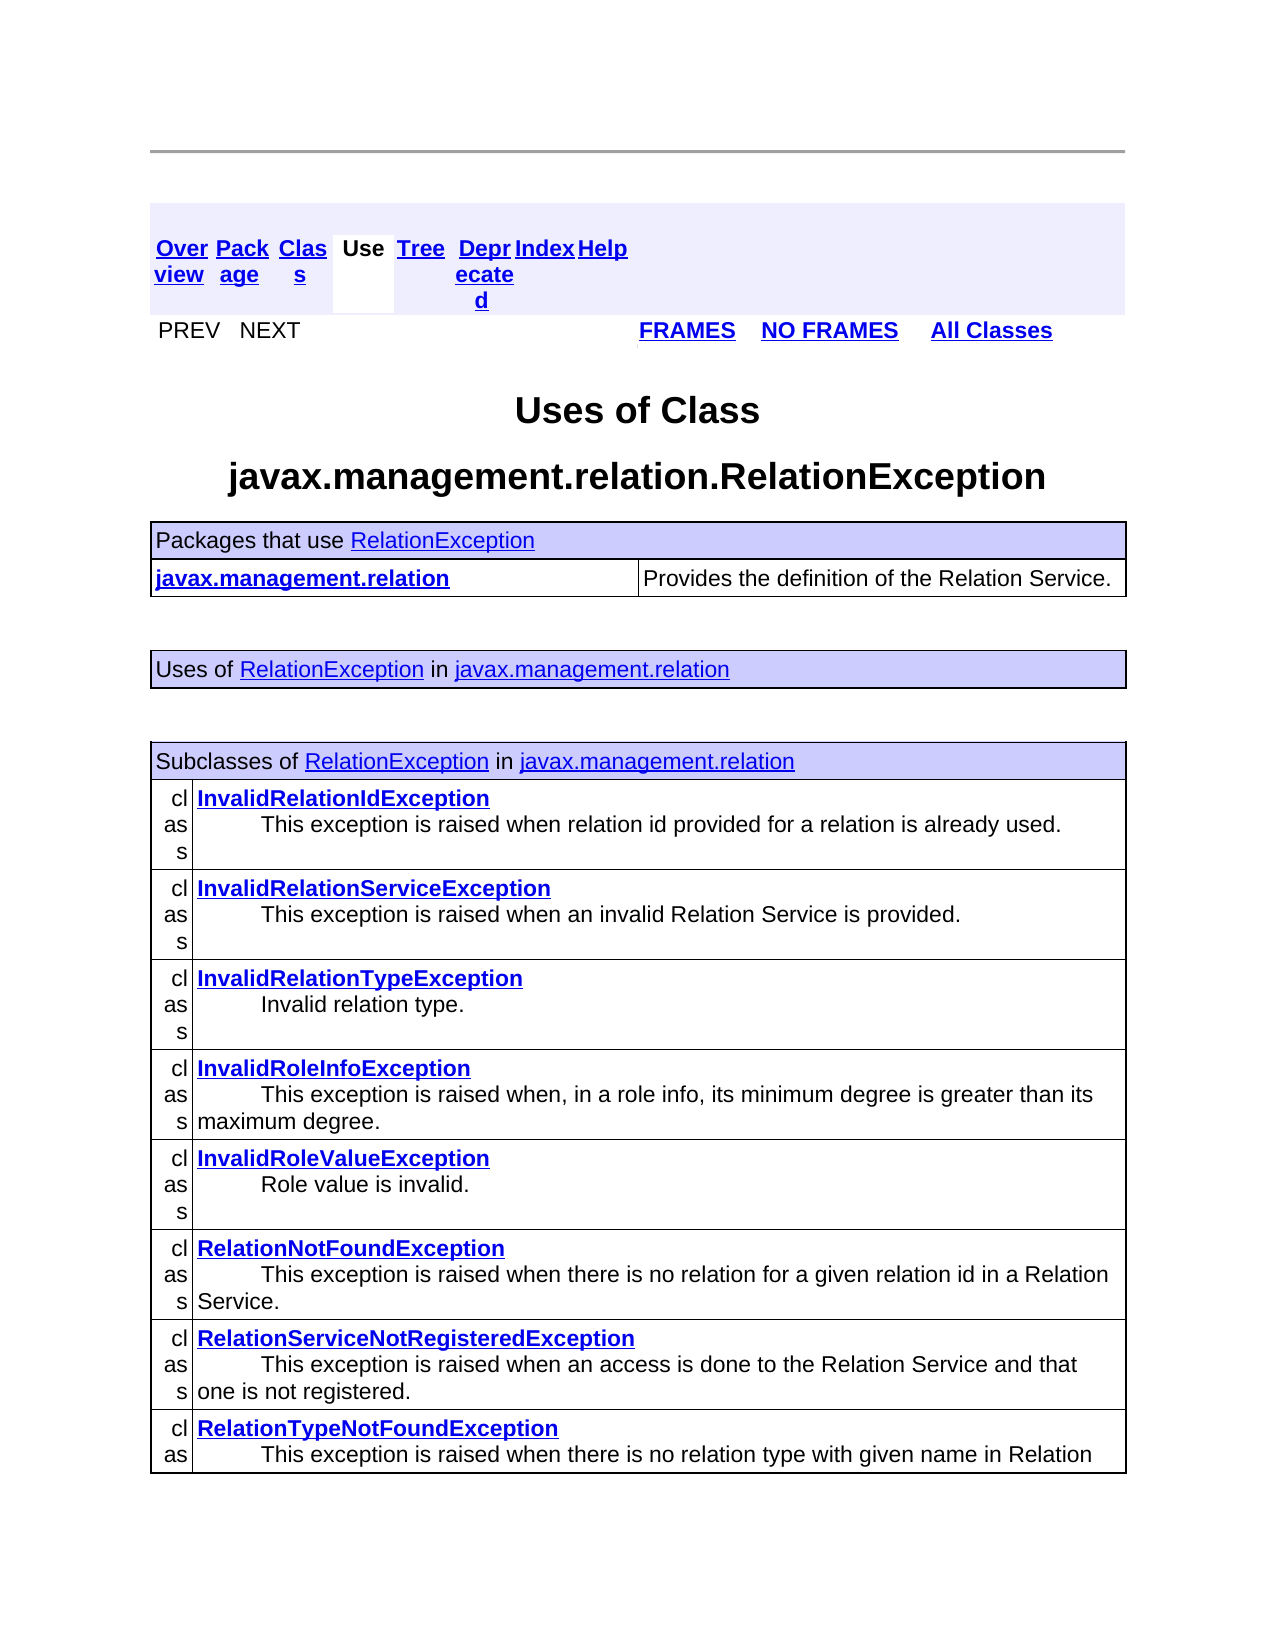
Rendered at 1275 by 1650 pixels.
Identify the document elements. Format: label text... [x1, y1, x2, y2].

text javax.management.relation.RelationException [150, 454, 1125, 497]
table_cell InvalidRoleInfoException This exception is raised when, in a role info, its minimum degree is greater than its maximum degree. [193, 1050, 1125, 1139]
table_cell class [152, 1320, 192, 1409]
table_cell class [152, 1230, 192, 1319]
table_cell Provides the definition of the Relation Service. [639, 560, 1125, 596]
text Uses of Class [150, 388, 1125, 431]
table_cell class [152, 1410, 192, 1472]
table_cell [193, 1410, 1125, 1472]
table_cell RelationServiceNotRegisteredException This exception is raised when an access is done to the Relation Service and that one is not registered. [193, 1320, 1125, 1409]
table_cell class [152, 960, 192, 1049]
table_cell class [152, 1050, 192, 1139]
table_cell InvalidRoleValueException Role value is invalid. [193, 1140, 1125, 1229]
table_cell javax.management.relation [152, 560, 638, 596]
table_cell InvalidRelationTypeException Invalid relation type. [193, 960, 1125, 1049]
table_header [150, 203, 1125, 315]
table_header Uses of RelationException in javax.management.relation [152, 651, 1125, 687]
table_cell PREV NEXT [150, 315, 637, 345]
table_header Packages that use RelationException [152, 523, 1125, 558]
table_cell class [152, 1140, 192, 1229]
table_cell RelationNotFoundException This exception is raised when there is no relation for a given relation id in a Relation Service. [193, 1230, 1125, 1319]
table_cell class [152, 780, 192, 869]
table_cell InvalidRelationIdException This exception is raised when relation id provided for a relation is already used. [193, 780, 1125, 869]
table_cell class [152, 870, 192, 959]
table_cell InvalidRelationServiceException This exception is raised when an invalid Relation Service is provided. [193, 870, 1125, 959]
table_header Subclasses of RelationException in javax.management.relation [152, 743, 1125, 779]
table_cell FRAMES NO FRAMES All Classes [638, 315, 1125, 345]
